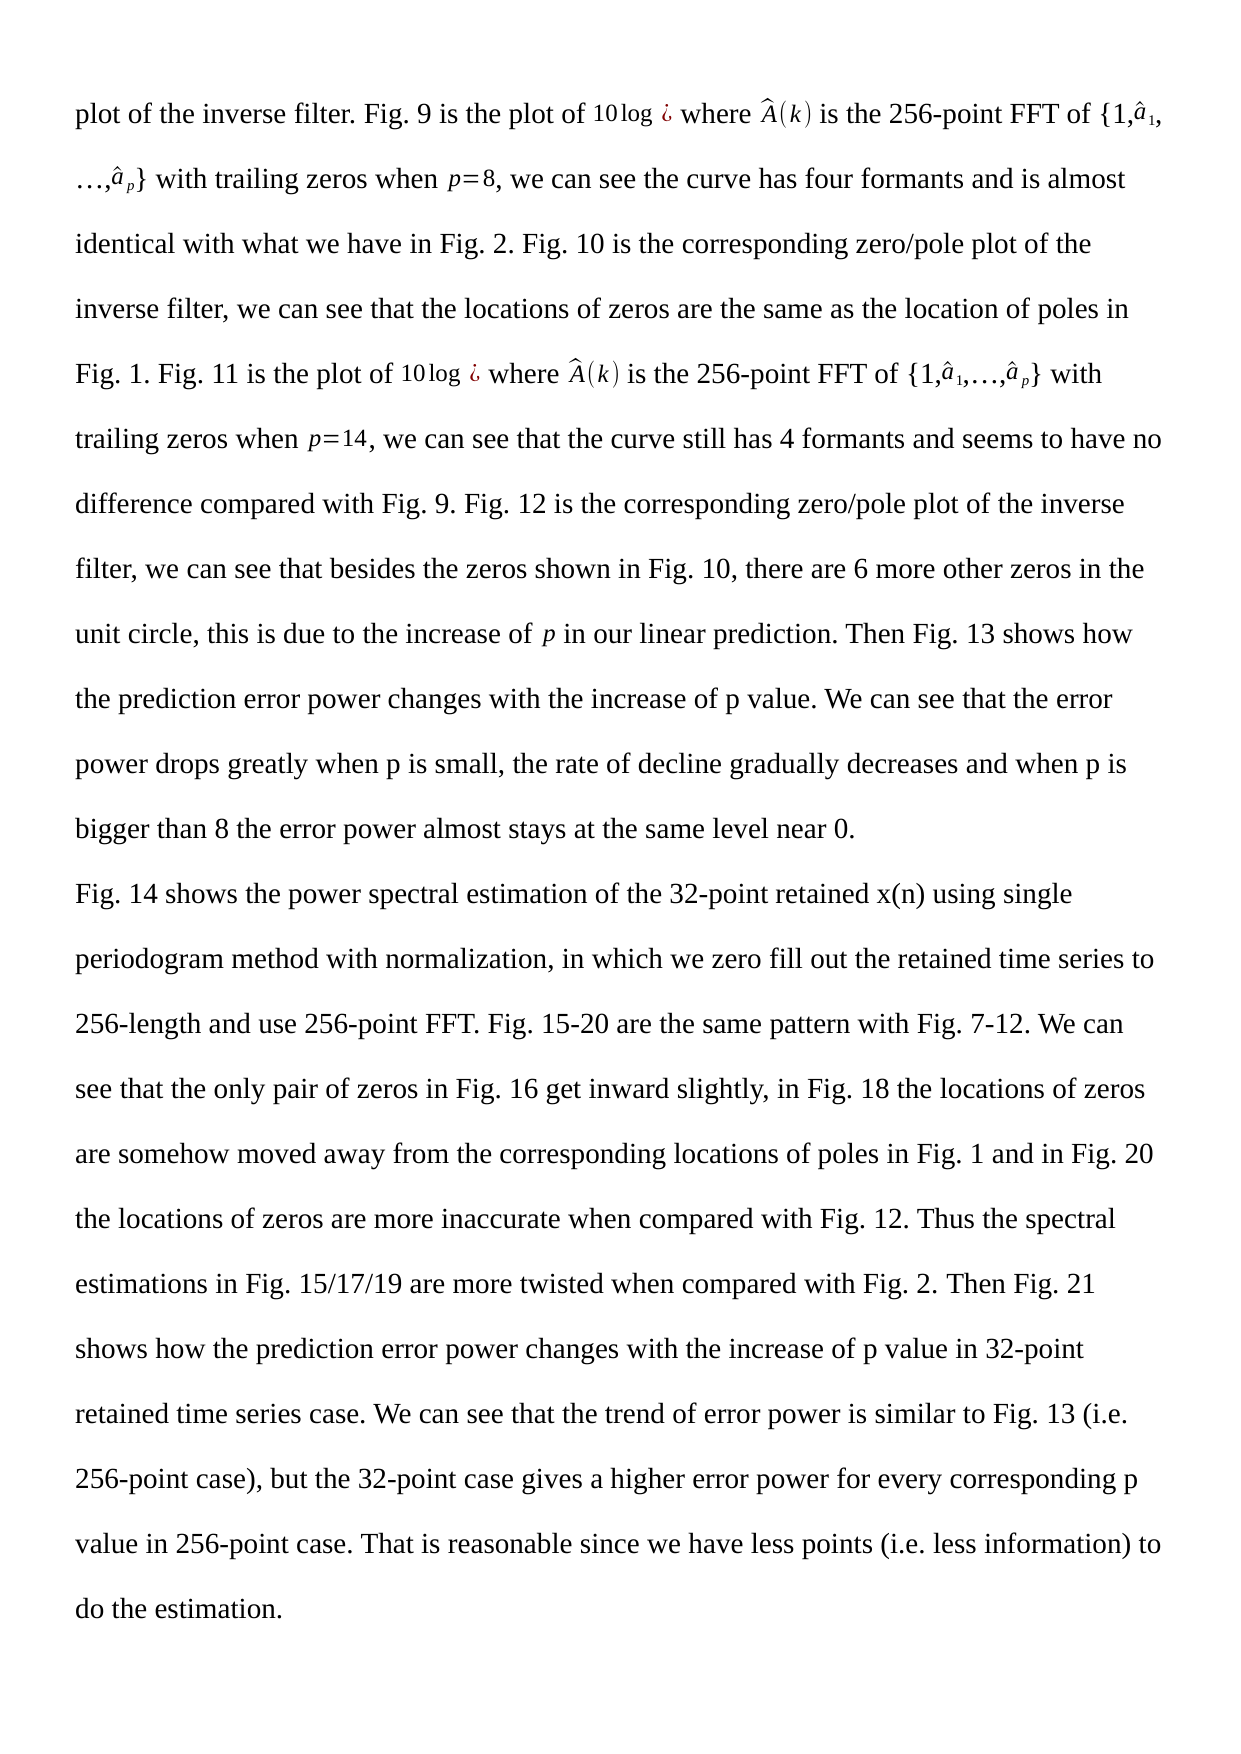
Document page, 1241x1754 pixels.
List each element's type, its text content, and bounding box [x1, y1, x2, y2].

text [75, 81, 1165, 861]
text Fig. 14 shows the power spectral estimation of the 32-point retained x(n) using single periodogram method with normalization, in which we zero fill out the retained time series to 256-length and use 256-point FFT. Fig. 15-20 are the same pattern with Fig. 7-12. We can see that the only pair of zeros in Fig. 16 get inward slightly, in Fig. 18 the locations of zeros are somehow moved away from the corresponding locations of poles in Fig. 1 and in Fig. 20 the locations of zeros are more inaccurate when compared with Fig. 12. Thus the spectral estimations in Fig. 15/17/19 are more twisted when compared with Fig. 2. Then Fig. 21 shows how the prediction error power changes with the increase of p value in 32-point retained time series case. We can see that the trend of error power is similar to Fig. 13 (i.e. 256-point case), but the 32-point case gives a higher error power for every corresponding p value in 256-point case. That is reasonable since we have less points (i.e. less information) to do the estimation. [75, 861, 1165, 1641]
